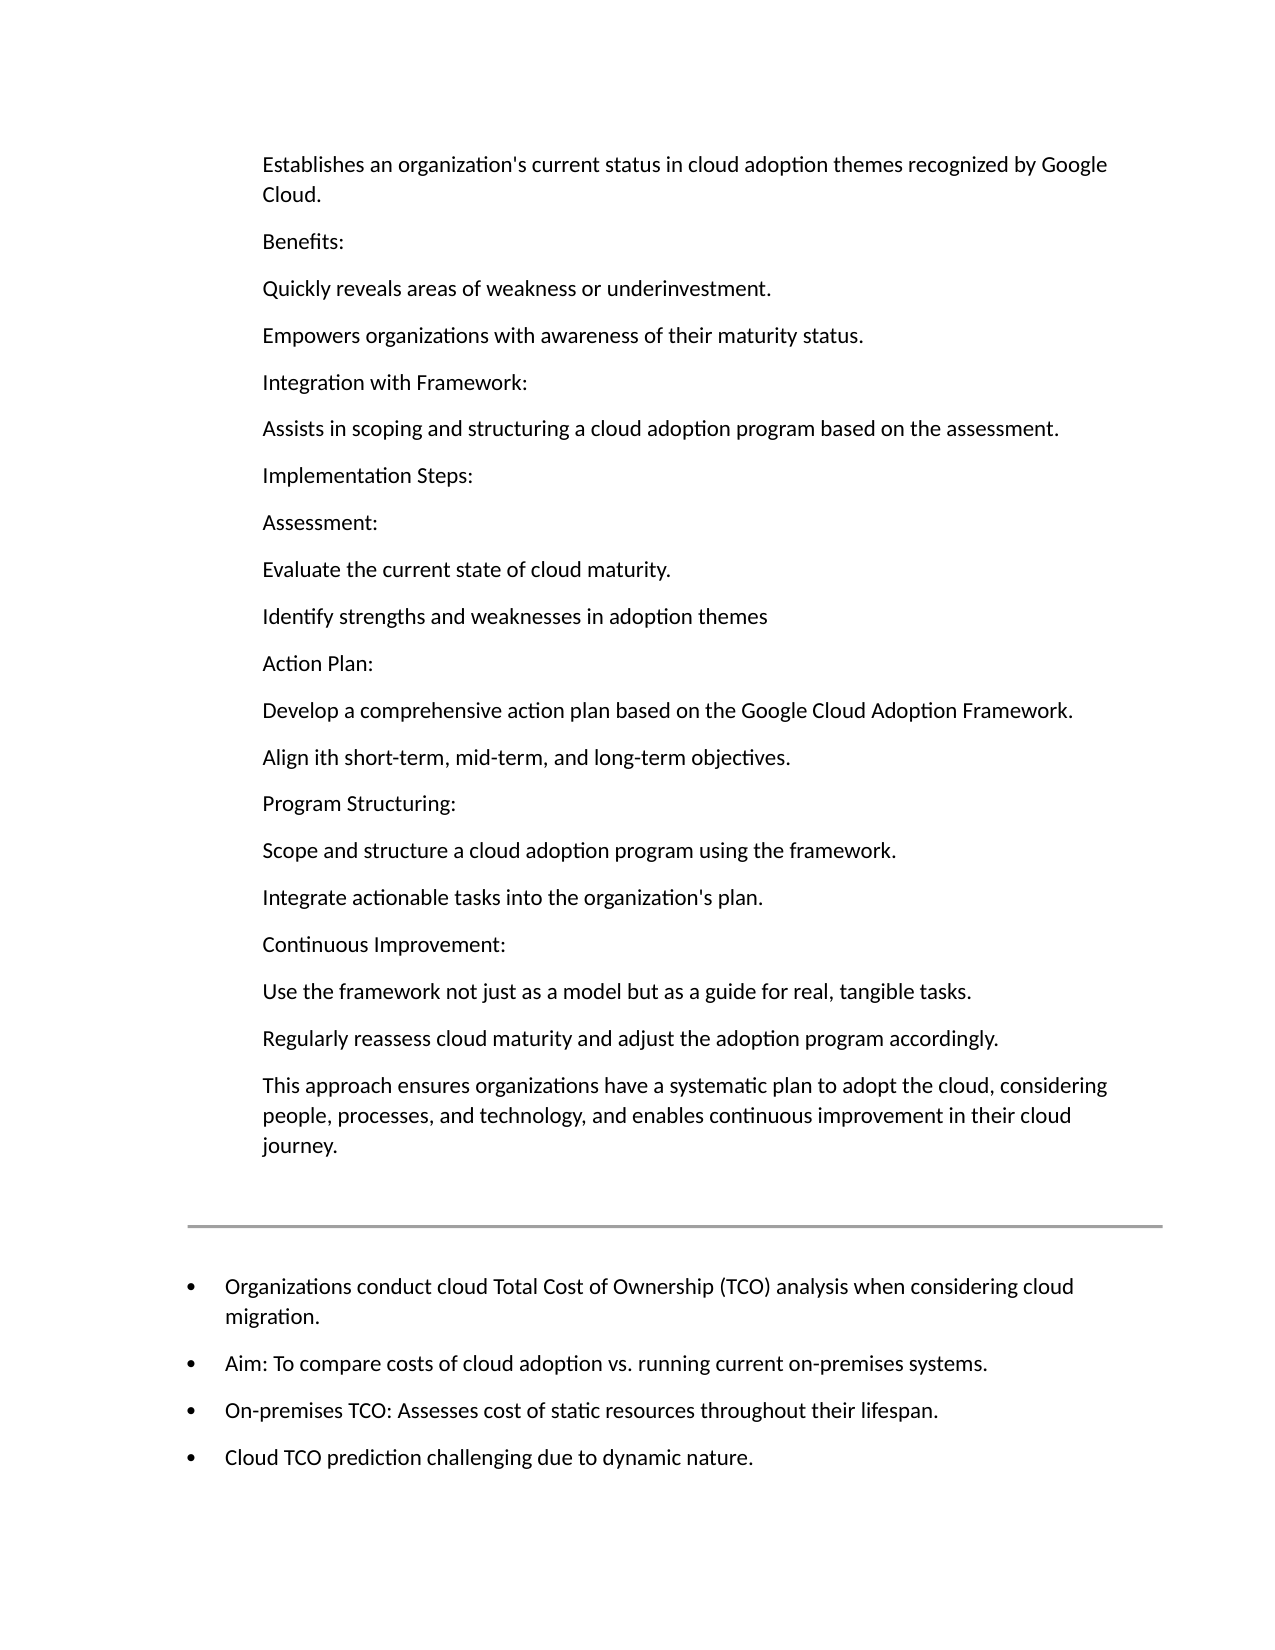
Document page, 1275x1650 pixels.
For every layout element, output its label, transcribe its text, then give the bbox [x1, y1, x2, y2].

text Assessment: [262, 508, 1125, 536]
text Evaluate the current state of cloud maturity. [262, 555, 1125, 583]
text Quickly reveals areas of weakness or underinvestment. [262, 274, 1125, 302]
text Integrate actionable tasks into the organization's plan. [262, 883, 1125, 911]
text Continuous Improvement: [262, 930, 1125, 958]
text Implementation Steps: [262, 461, 1125, 489]
list Organizations conduct cloud Total Cost of Ownership (TCO) analysis when considering cloud migration. [187, 1272, 1125, 1330]
text Program Structuring: [262, 789, 1125, 818]
text Integration with Framework: [262, 368, 1125, 396]
text Regularly reassess cloud maturity and adjust the adoption program accordingly. [262, 1024, 1125, 1052]
list Aim: To compare costs of cloud adoption vs. running current on-premises systems. [187, 1349, 1125, 1377]
text Benefits: [262, 227, 1125, 255]
text Use the framework not just as a model but as a guide for real, tangible tasks. [262, 977, 1125, 1005]
text Establishes an organization's current status in cloud adoption themes recognized by Google Cloud. [262, 150, 1125, 208]
text Action Plan: [262, 649, 1125, 677]
text Scope and structure a cloud adoption program using the framework. [262, 836, 1125, 864]
text This approach ensures organizations have a systematic plan to adopt the cloud, considering people, processes, and technology, and enables continuous improvement in their cloud journey. [262, 1071, 1125, 1159]
text Identify strengths and weaknesses in adoption themes [262, 602, 1125, 630]
list Cloud TCO prediction challenging due to dynamic nature. [187, 1443, 1125, 1471]
text Assists in scoping and structuring a cloud adoption program based on the assessment. [262, 414, 1125, 443]
text Develop a comprehensive action plan based on the Google Cloud Adoption Framework. [262, 696, 1125, 724]
text Empowers organizations with awareness of their maturity status. [262, 321, 1125, 349]
text Align ith short-term, mid-term, and long-term objectives. [262, 743, 1125, 771]
list On-premises TCO: Assesses cost of static resources throughout their lifespan. [187, 1396, 1125, 1424]
